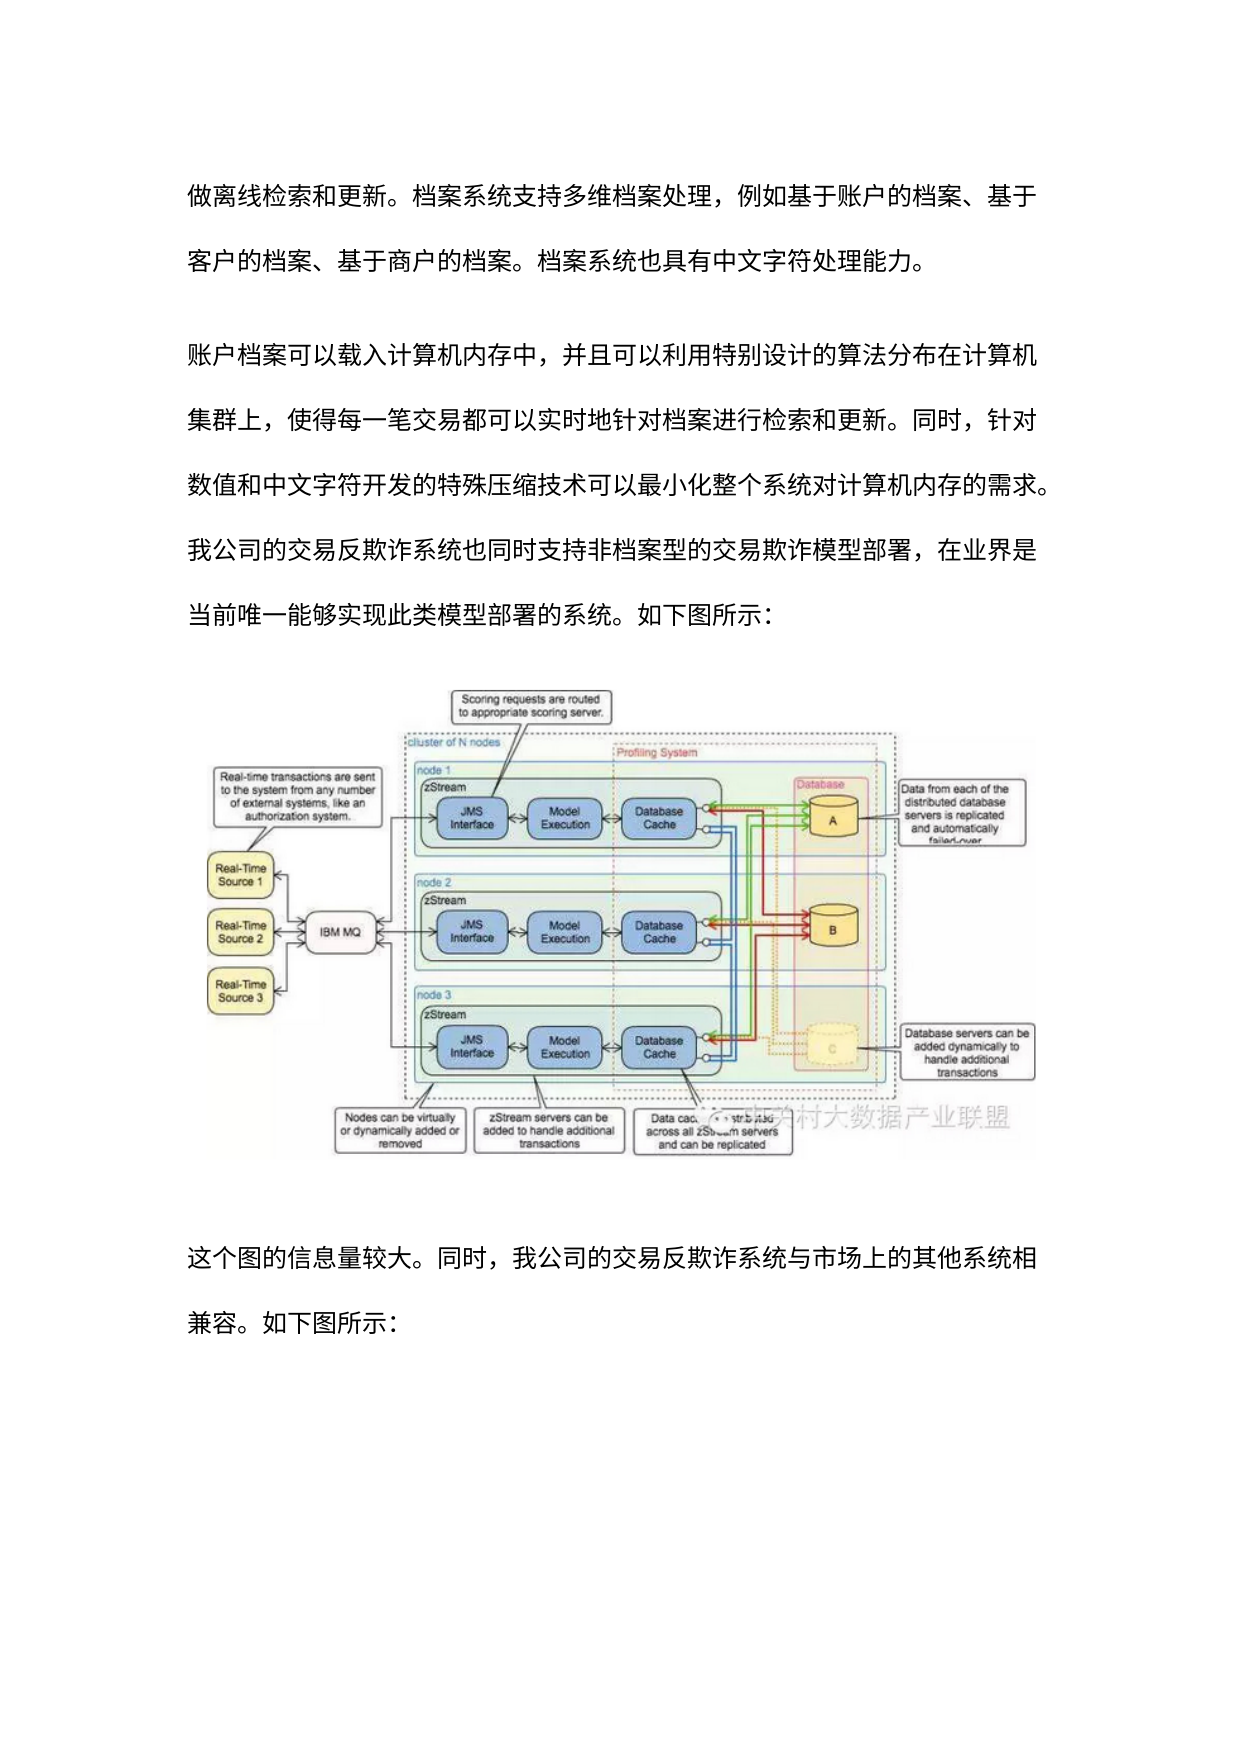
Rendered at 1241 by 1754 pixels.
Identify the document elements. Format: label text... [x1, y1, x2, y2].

text 账户档案可以载入计算机内存中，并且可以利用特别设计的算法分布在计算机集群上，使得每一笔交易都可以实时地针对档案进行检索和更新。同时，针对数值和中文字符开发的特殊压缩技术可以最小化整个系统对计算机内存的需求。我公司的交易反欺诈系统也同时支持非档案型的交易欺诈模型部署，在业界是当前唯一能够实现此类模型部署的系统。如下图所示： [187, 321, 1053, 646]
picture [187, 675, 1052, 1173]
text 这个图的信息量较大。同时，我公司的交易反欺诈系统与市场上的其他系统相兼容。如下图所示： [187, 1224, 1053, 1354]
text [187, 162, 1053, 292]
